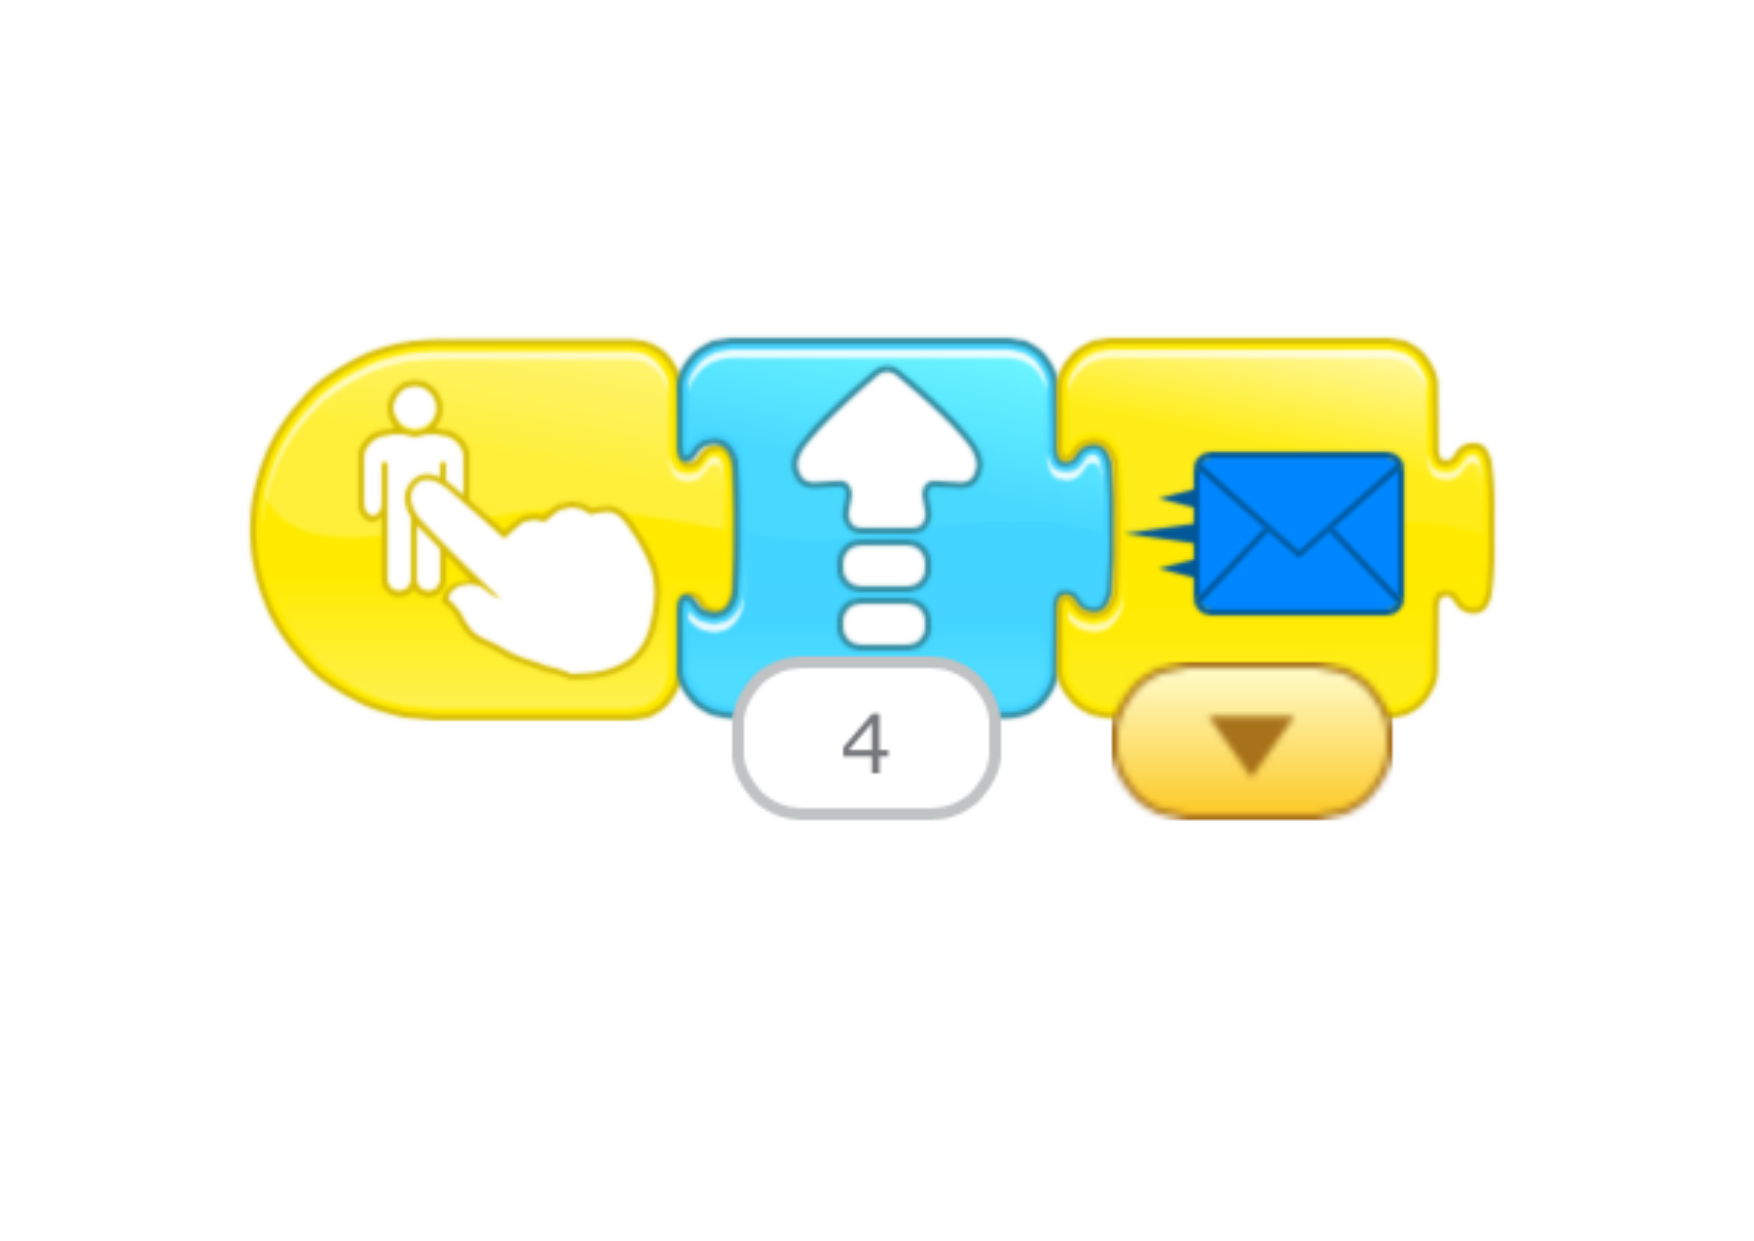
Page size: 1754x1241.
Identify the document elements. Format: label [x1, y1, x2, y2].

picture [222, 260, 1554, 856]
